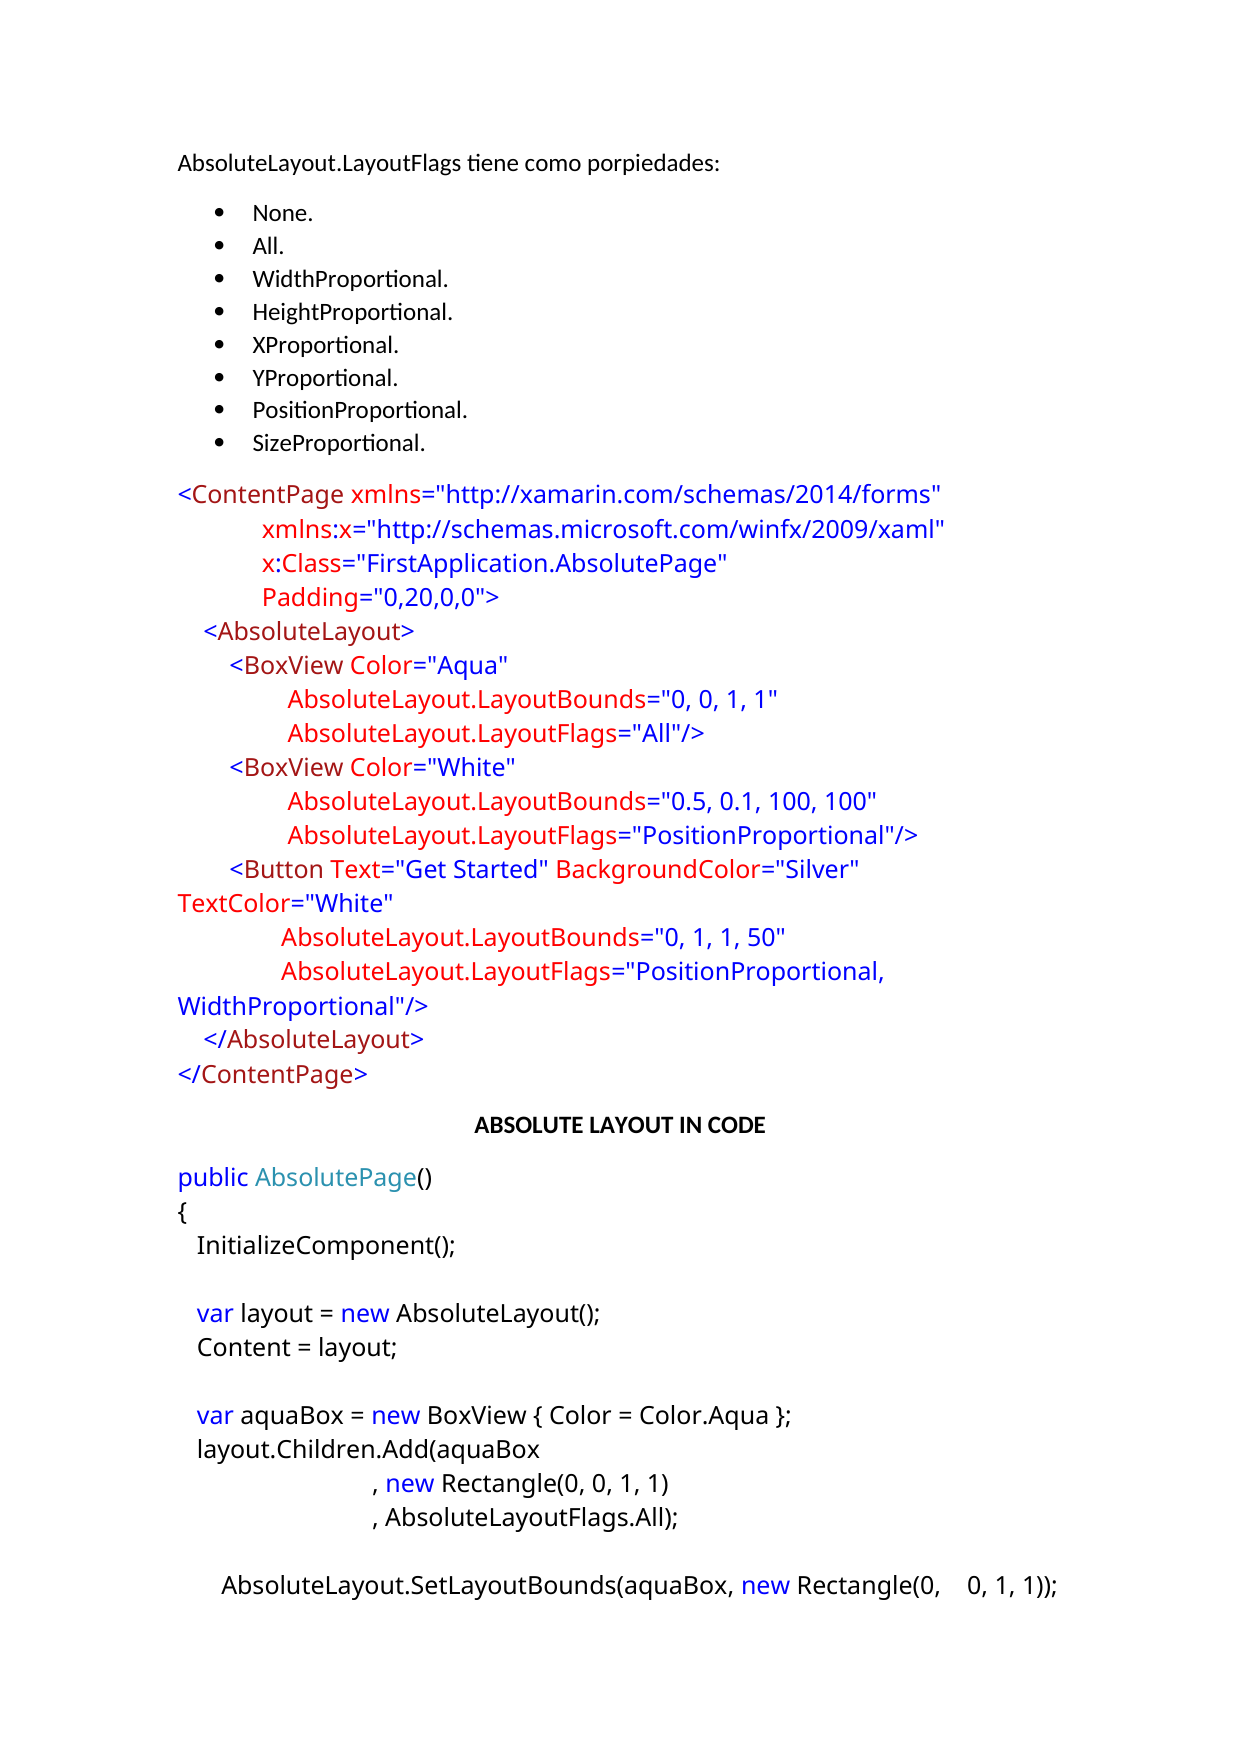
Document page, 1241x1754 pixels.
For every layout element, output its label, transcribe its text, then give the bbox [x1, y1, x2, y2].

text x:Class="FirstApplication.AbsolutePage" [177, 545, 1063, 579]
text AbsoluteLayout.LayoutBounds="0, 1, 1, 50" [177, 920, 1063, 954]
text <Button Text="Get Started" BackgroundColor="Silver" TextColor="White" [177, 852, 1063, 920]
text layout.Children.Add(aquaBox [177, 1432, 1063, 1466]
text AbsoluteLayout.LayoutBounds="0.5, 0.1, 100, 100" [177, 784, 1063, 818]
text Padding="0,20,0,0"> [177, 579, 1063, 613]
text xmlns:x="http://schemas.microsoft.com/winfx/2009/xaml" [177, 511, 1063, 545]
list All. [215, 230, 1063, 261]
text </AbsoluteLayout> [177, 1022, 1063, 1056]
text AbsoluteLayout.LayoutFlags="PositionProportional, WidthProportional"/> [177, 954, 1063, 1022]
text AbsoluteLayout.LayoutBounds="0, 0, 1, 1" [177, 682, 1063, 716]
list YProportional. [215, 362, 1063, 392]
text </ContentPage> [177, 1056, 1063, 1090]
text AbsoluteLayout.SetLayoutBounds(aquaBox, new Rectangle(0, 0, 1, 1)); [221, 1568, 1063, 1602]
text <BoxView Color="White" [177, 750, 1063, 784]
text , AbsoluteLayoutFlags.All); [177, 1500, 1063, 1534]
text <AbsoluteLayout> [177, 613, 1063, 647]
text <BoxView Color="Aqua" [177, 647, 1063, 682]
list HeightProportional. [215, 296, 1063, 326]
list SizeProportional. [215, 428, 1063, 458]
text Content = layout; [177, 1329, 1063, 1364]
text AbsoluteLayout.LayoutFlags tiene como porpiedades: [177, 148, 1063, 178]
list WidthProportional. [215, 263, 1063, 293]
text AbsoluteLayout.LayoutFlags="All"/> [177, 716, 1063, 750]
text InitializeComponent(); [177, 1227, 1063, 1261]
list PositionProportional. [215, 395, 1063, 425]
list XProportional. [215, 329, 1063, 359]
text <ContentPage xmlns="http://xamarin.com/schemas/2014/forms" [177, 477, 1063, 511]
text var aquaBox = new BoxView { Color = Color.Aqua }; [177, 1398, 1063, 1432]
list None. [215, 197, 1063, 228]
text { [177, 1193, 1063, 1227]
text AbsoluteLayout.LayoutFlags="PositionProportional"/> [177, 818, 1063, 852]
text var layout = new AbsoluteLayout(); [177, 1296, 1063, 1329]
text ABSOLUTE LAYOUT IN CODE [177, 1110, 1063, 1140]
text , new Rectangle(0, 0, 1, 1) [177, 1466, 1063, 1500]
text public AbsolutePage() [177, 1159, 1063, 1193]
